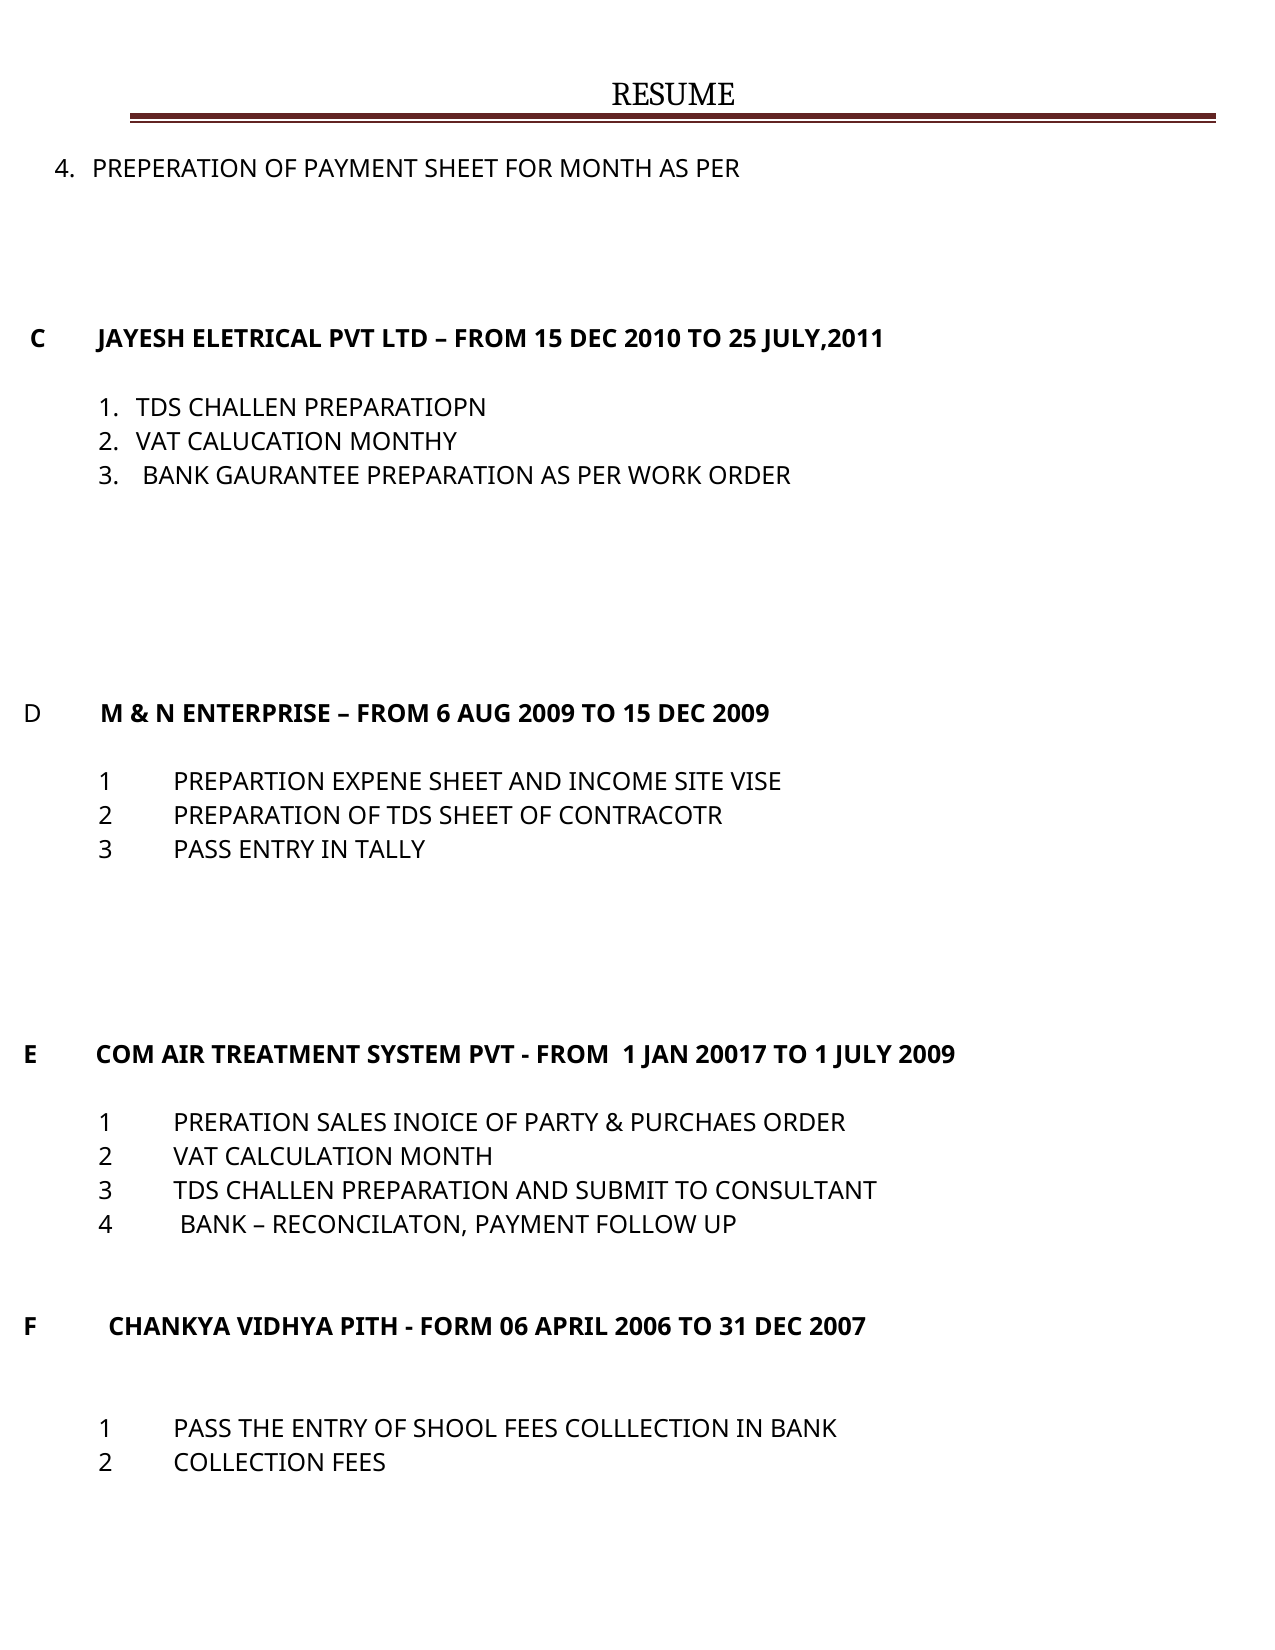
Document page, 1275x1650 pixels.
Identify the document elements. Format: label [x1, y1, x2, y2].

table_cell [12, 151, 1275, 1513]
